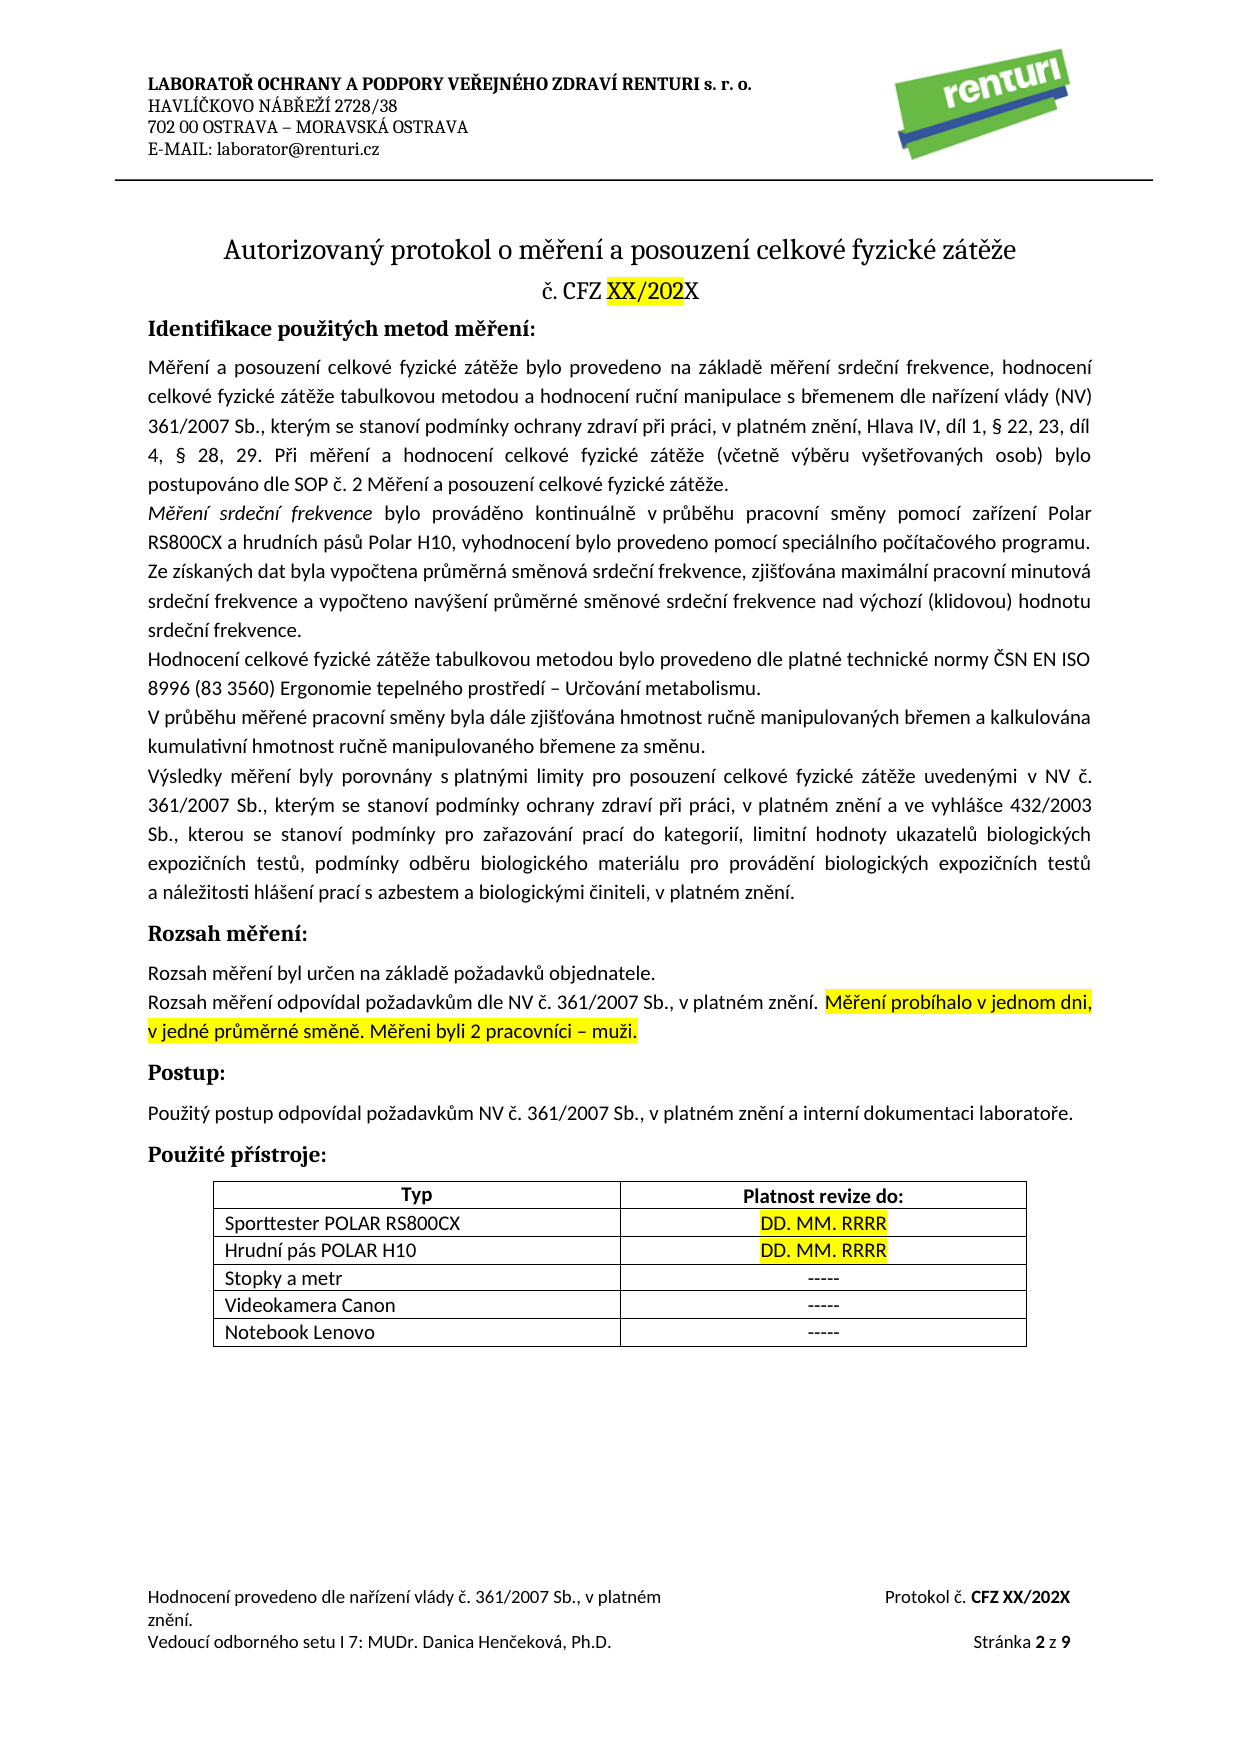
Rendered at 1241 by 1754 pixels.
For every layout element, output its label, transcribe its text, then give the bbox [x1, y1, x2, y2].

picture [861, 39, 1118, 164]
subtitle Autorizovaný protokol o měření a posouzení celkové fyzické zátěže [148, 233, 1093, 266]
table_cell ----- [621, 1291, 1026, 1318]
text Měření a posouzení celkové fyzické zátěže bylo provedeno na základě měření srdeční frekvence, hodnocení celkové fyzické zátěže tabulkovou metodou a hodnocení ruční manipulace s břemenem dle nařízení vlády (NV) 361/2007 Sb., kterým se stanoví podmínky ochrany zdraví při práci, v platném znění, Hlava IV, díl 1, § 22, 23, díl 4, § 28, 29. Při měření a hodnocení celkové fyzické zátěže (včetně výběru vyšetřovaných osob) bylo postupováno dle SOP č. 2 Měření a posouzení celkové fyzické zátěže. [148, 354, 1093, 497]
text Hodnocení celkové fyzické zátěže tabulkovou metodou bylo provedeno dle platné technické normy ČSN EN ISO 8996 (83 3560) Ergonomie tepelného prostředí – Určování metabolismu. [148, 646, 1093, 701]
subtitle Identifikace použitých metod měření: [148, 316, 1093, 342]
table_cell ----- [621, 1265, 1026, 1290]
text Výsledky měření byly porovnány s platnými limity pro posouzení celkové fyzické zátěže uvedenými v NV č. 361/2007 Sb., kterým se stanoví podmínky ochrany zdraví při práci, v platném znění a ve vyhlášce 432/2003 Sb., kterou se stanoví podmínky pro zařazování prací do kategorií, limitní hodnoty ukazatelů biologických expozičních testů, podmínky odběru biologického materiálu pro provádění biologických expozičních testů a náležitosti hlášení prací s azbestem a biologickými činiteli, v platném znění. [148, 763, 1093, 905]
table_cell DD. MM. RRRR [621, 1209, 1026, 1236]
text Rozsah měření byl určen na základě požadavků objednatele. [148, 960, 1093, 985]
table_header Platnost revize do: [621, 1182, 1026, 1208]
table_cell DD. MM. RRRR [621, 1237, 1026, 1264]
table_header Typ [214, 1182, 620, 1208]
subtitle Rozsah měření: [148, 921, 1093, 948]
subtitle Postup: [148, 1060, 1093, 1086]
table_cell Sporttester POLAR RS800CX [214, 1209, 620, 1236]
table_cell Notebook Lenovo [214, 1319, 620, 1346]
subtitle č. CFZ XX/202X [684, 277, 1093, 306]
table_cell Stopky a metr [214, 1265, 620, 1290]
text Použitý postup odpovídal požadavkům NV č. 361/2007 Sb., v platném znění a interní dokumentaci laboratoře. [148, 1100, 1093, 1126]
table_cell Videokamera Canon [214, 1291, 620, 1318]
text Rozsah měření odpovídal požadavkům dle NV č. 361/2007 Sb., v platném znění. Měření probíhalo v jednom dni, v jedné průměrné směně. Měřeni byli 2 pracovníci – muži. [148, 989, 1093, 1043]
table_cell Hrudní pás POLAR H10 [214, 1237, 620, 1264]
subtitle Použité přístroje: [148, 1142, 1093, 1168]
subtitle č. CFZ XX/202X [148, 277, 607, 306]
table_cell ----- [621, 1319, 1026, 1346]
text Měření srdeční frekvence bylo prováděno kontinuálně v průběhu pracovní směny pomocí zařízení Polar RS800CX a hrudních pásů Polar H10, vyhodnocení bylo provedeno pomocí speciálního počítačového programu. Ze získaných dat byla vypočtena průměrná směnová srdeční frekvence, zjišťována maximální pracovní minutová srdeční frekvence a vypočteno navýšení průměrné směnové srdeční frekvence nad výchozí (klidovou) hodnotu srdeční frekvence. [148, 500, 1093, 642]
text V průběhu měřené pracovní směny byla dále zjišťována hmotnost ručně manipulovaných břemen a kalkulována kumulativní hmotnost ručně manipulovaného břemene za směnu. [148, 704, 1093, 759]
